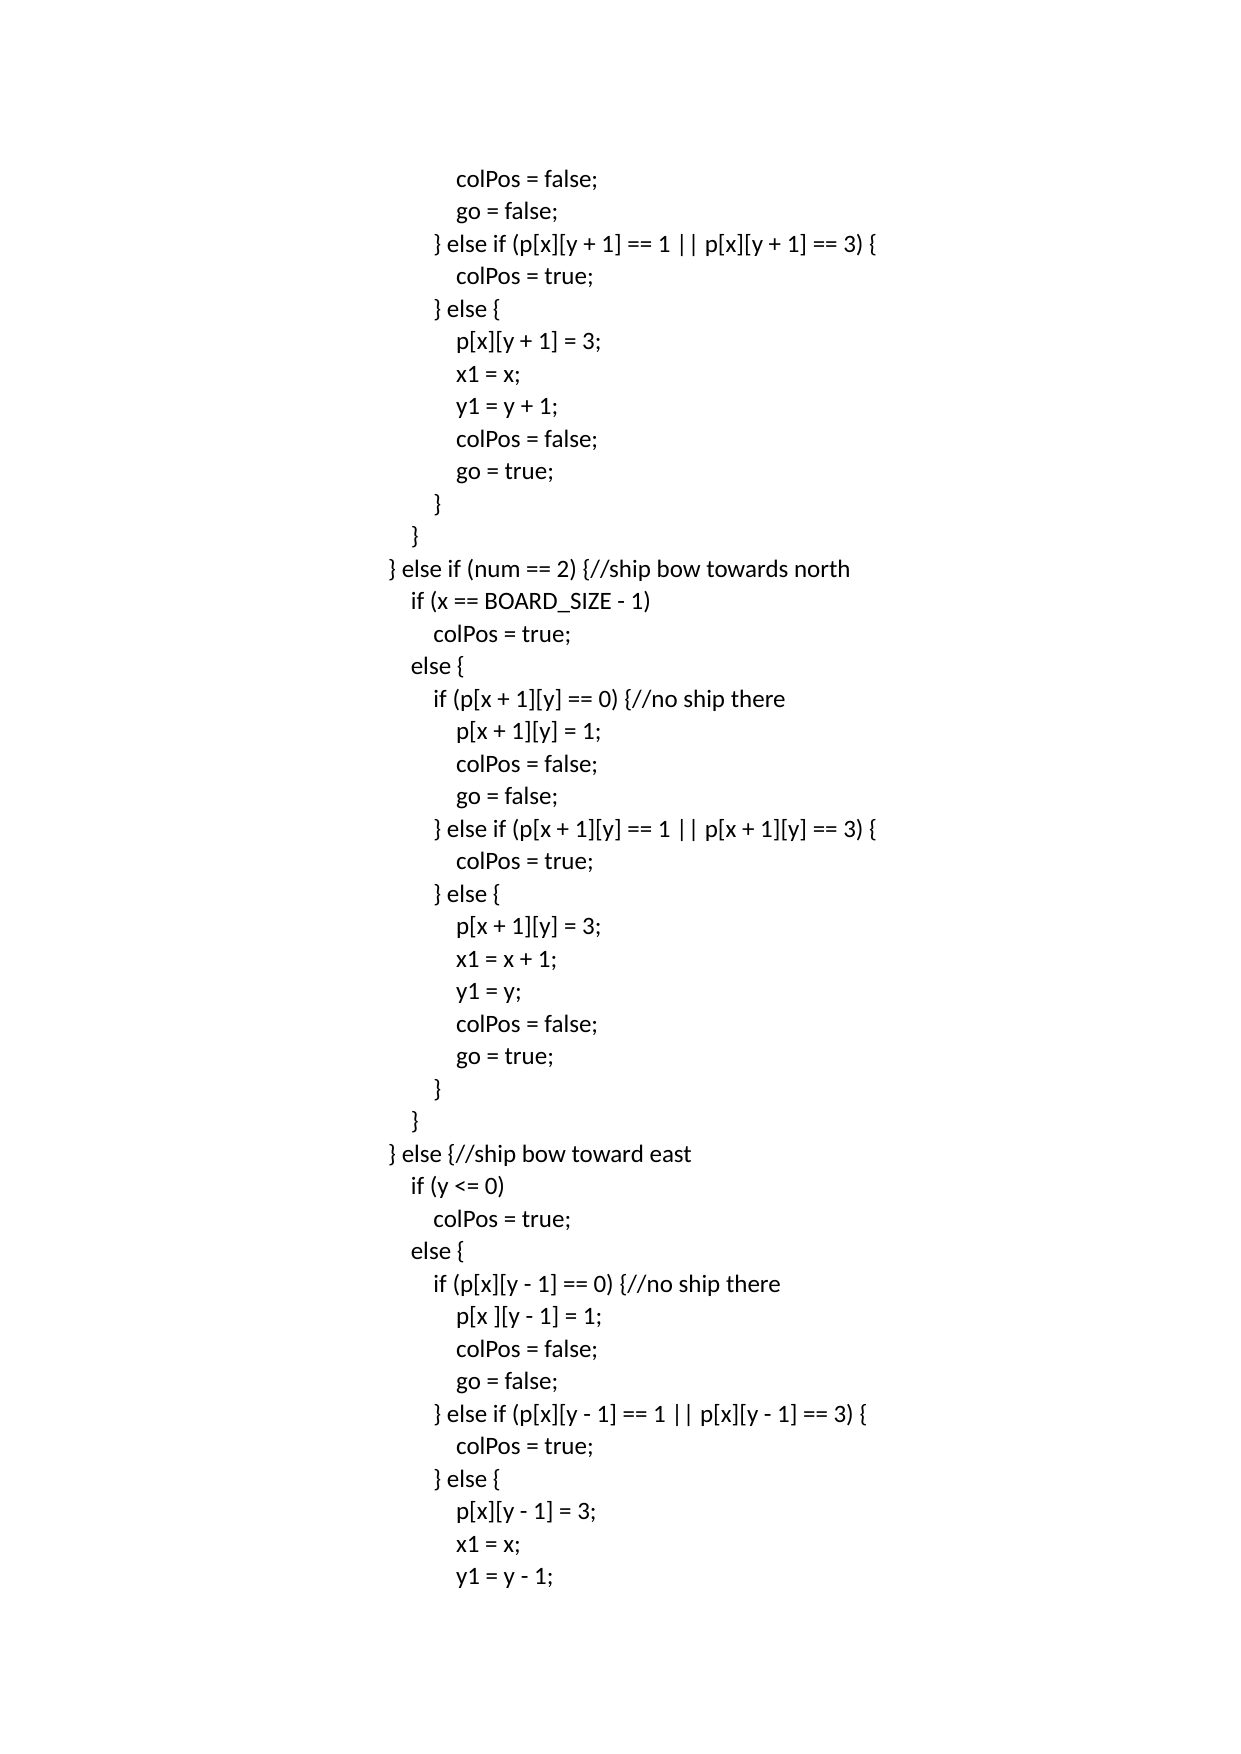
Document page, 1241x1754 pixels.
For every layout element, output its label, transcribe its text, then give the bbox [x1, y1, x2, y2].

list if (x == BOARD_SIZE - 1) [225, 584, 1053, 617]
list } [225, 487, 1053, 519]
list y1 = y; [225, 974, 1053, 1007]
list colPos = true; [225, 844, 1053, 877]
list } else if (num == 2) {//ship bow towards north [225, 552, 1053, 584]
list go = false; [225, 194, 1053, 227]
list } else { [225, 877, 1053, 909]
list p[x][y + 1] = 3; [225, 324, 1053, 357]
list colPos = false; [225, 1007, 1053, 1039]
list colPos = true; [225, 1429, 1053, 1462]
list else { [225, 1234, 1053, 1267]
list } else { [225, 1462, 1053, 1494]
list } else {//ship bow toward east [225, 1137, 1053, 1169]
list } [225, 1072, 1053, 1104]
list } [225, 519, 1053, 552]
list } else if (p[x + 1][y] == 1 || p[x + 1][y] == 3) { [225, 812, 1053, 844]
list if (p[x + 1][y] == 0) {//no ship there [225, 682, 1053, 714]
list go = false; [225, 779, 1053, 812]
list } [225, 1104, 1053, 1137]
list p[x + 1][y] = 1; [225, 714, 1053, 747]
list x1 = x + 1; [225, 942, 1053, 974]
list go = false; [225, 1364, 1053, 1397]
list colPos = true; [225, 259, 1053, 292]
list if (y <= 0) [225, 1169, 1053, 1202]
list p[x ][y - 1] = 1; [225, 1299, 1053, 1332]
list if (p[x][y - 1] == 0) {//no ship there [225, 1267, 1053, 1299]
list y1 = y + 1; [225, 389, 1053, 422]
list x1 = x; [225, 357, 1053, 389]
list } else if (p[x][y + 1] == 1 || p[x][y + 1] == 3) { [225, 227, 1053, 259]
list p[x + 1][y] = 3; [225, 909, 1053, 942]
list } else { [225, 292, 1053, 324]
list colPos = false; [225, 162, 1053, 194]
list colPos = true; [225, 1202, 1053, 1234]
list colPos = false; [225, 1332, 1053, 1364]
list go = true; [225, 454, 1053, 487]
list colPos = false; [225, 747, 1053, 779]
list p[x][y - 1] = 3; [225, 1494, 1053, 1527]
list go = true; [225, 1039, 1053, 1072]
list x1 = x; [225, 1527, 1053, 1559]
list } else if (p[x][y - 1] == 1 || p[x][y - 1] == 3) { [225, 1397, 1053, 1429]
list y1 = y - 1; [225, 1559, 1053, 1592]
list else { [225, 649, 1053, 682]
list colPos = false; [225, 422, 1053, 454]
list colPos = true; [225, 617, 1053, 649]
